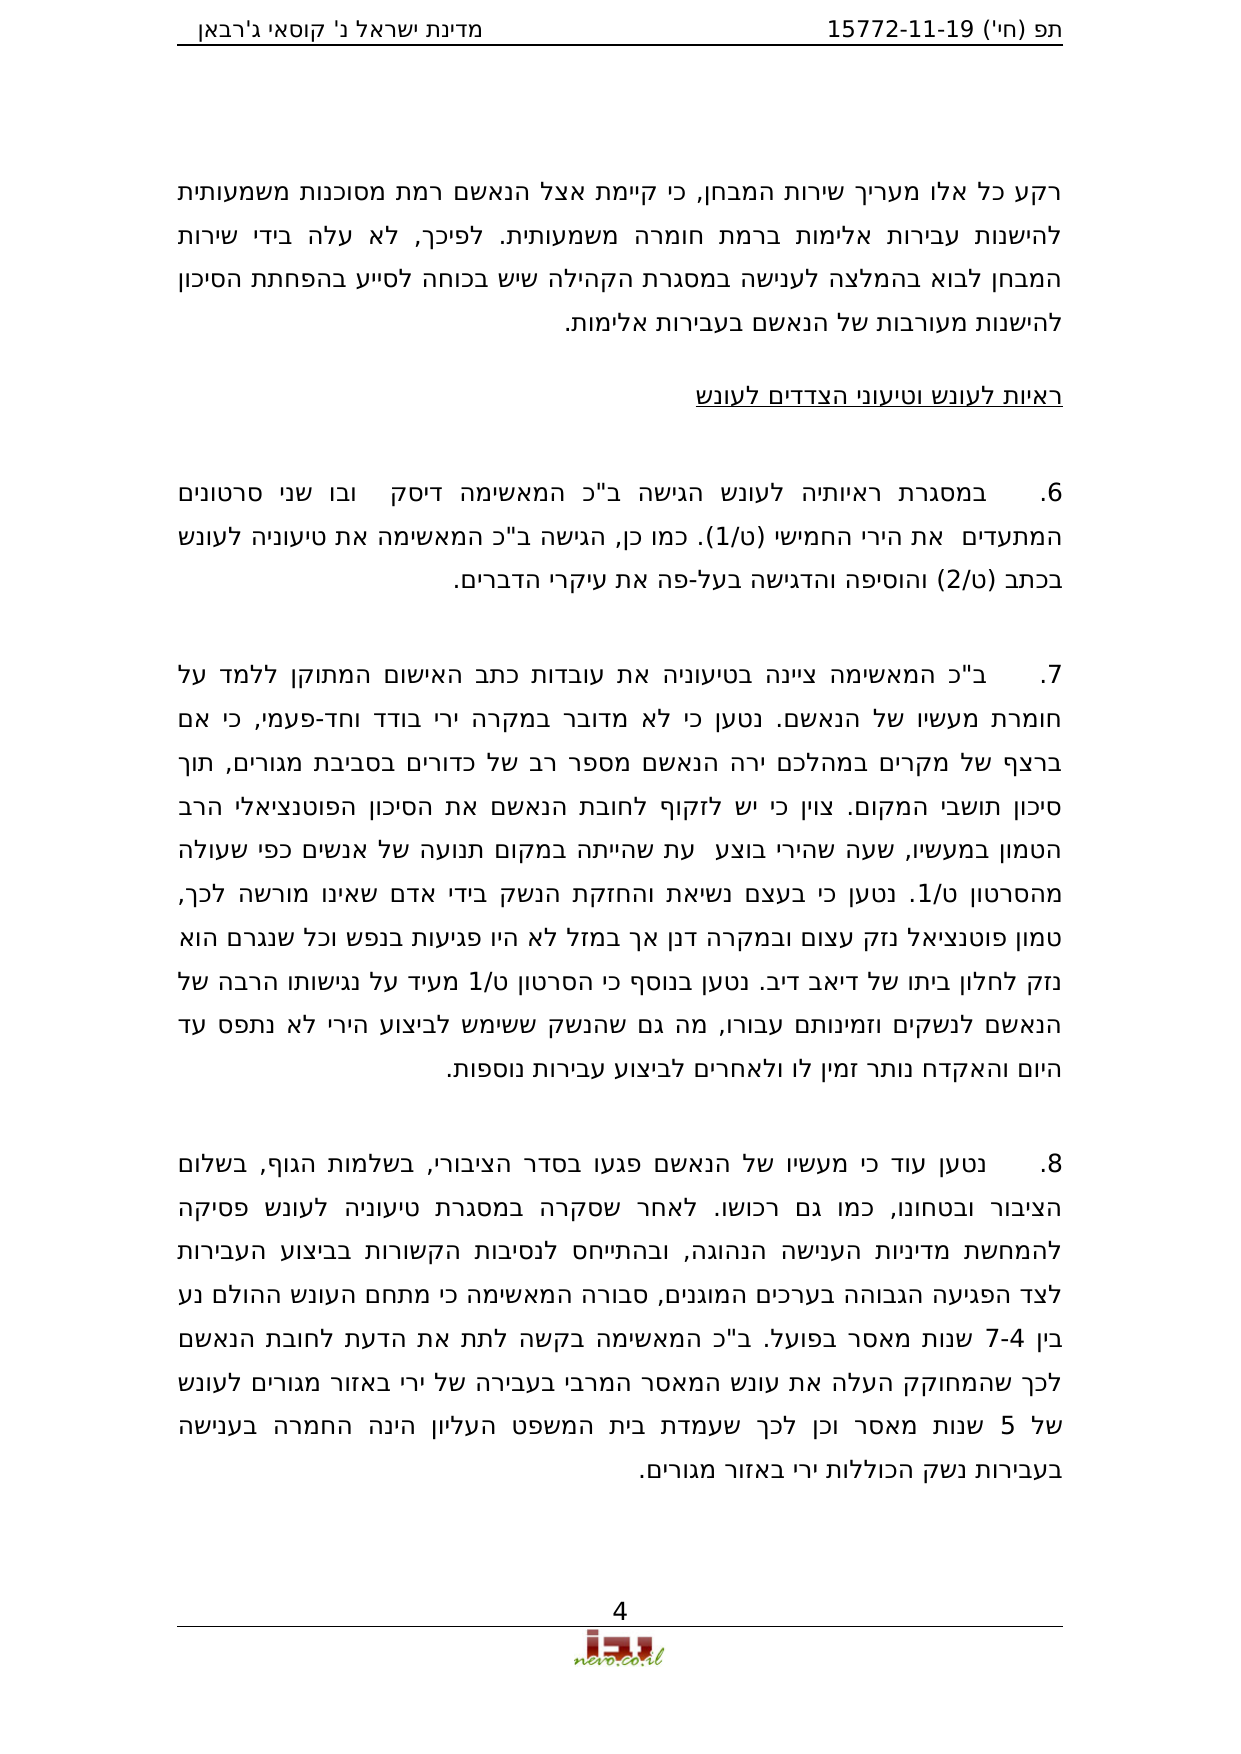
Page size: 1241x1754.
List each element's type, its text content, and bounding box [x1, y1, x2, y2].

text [177, 177, 1063, 338]
text ראיות לעונש וטיעוני הצדדים לעונש [177, 381, 1063, 410]
text 7. ב"כ המאשימה ציינה בטיעוניה את עובדות כתב האישום המתוקן ללמד על חומרת מעשיו של הנאשם. נטען כי לא מדובר במקרה ירי בודד וחד-פעמי, כי אם ברצף של מקרים במהלכם ירה הנאשם מספר רב של כדורים בסביבת מגורים, תוך סיכון תושבי המקום. צוין כי יש לזקוף לחובת הנאשם את הסיכון הפוטנציאלי הרב הטמון במעשיו, שעה שהירי בוצע עת שהייתה במקום תנועה של אנשים כפי שעולה מהסרטון ט/1. נטען כי בעצם נשיאת והחזקת הנשק בידי אדם שאינו מורשה לכך, טמון פוטנציאל נזק עצום ובמקרה דנן אך במזל לא היו פגיעות בנפש וכל שנגרם הוא נזק לחלון ביתו של דיאב דיב. נטען בנוסף כי הסרטון ט/1 מעיד על נגישותו הרבה של הנאשם לנשקים וזמינותם עבורו, מה גם שהנשק ששימש לביצוע הירי לא נתפס עד היום והאקדח נותר זמין לו ולאחרים לביצוע עבירות נוספות. [177, 661, 1063, 1083]
text 6. במסגרת ראיותיה לעונש הגישה ב"כ המאשימה דיסק ובו שני סרטונים המתעדים את הירי החמישי (ט/1). כמו כן, הגישה ב"כ המאשימה את טיעוניה לעונש בכתב (ט/2) והוסיפה והדגישה בעל-פה את עיקרי הדברים. [177, 478, 1063, 595]
picture [574, 1629, 666, 1667]
text 8. נטען עוד כי מעשיו של הנאשם פגעו בסדר הציבורי, בשלמות הגוף, בשלום הציבור ובטחונו, כמו גם רכושו. לאחר שסקרה במסגרת טיעוניה לעונש פסיקה להמחשת מדיניות הענישה הנהוגה, ובהתייחס לנסיבות הקשורות בביצוע העבירות לצד הפגיעה הגבוהה בערכים המוגנים, סבורה המאשימה כי מתחם העונש ההולם נע בין 7-4 שנות מאסר בפועל. ב"כ המאשימה בקשה לתת את הדעת לחובת הנאשם לכך שהמחוקק העלה את עונש המאסר המרבי בעבירה של ירי באזור מגורים לעונש של 5 שנות מאסר וכן לכך שעמדת בית המשפט העליון הינה החמרה בענישה בעבירות נשק הכוללות ירי באזור מגורים. [177, 1149, 1063, 1484]
